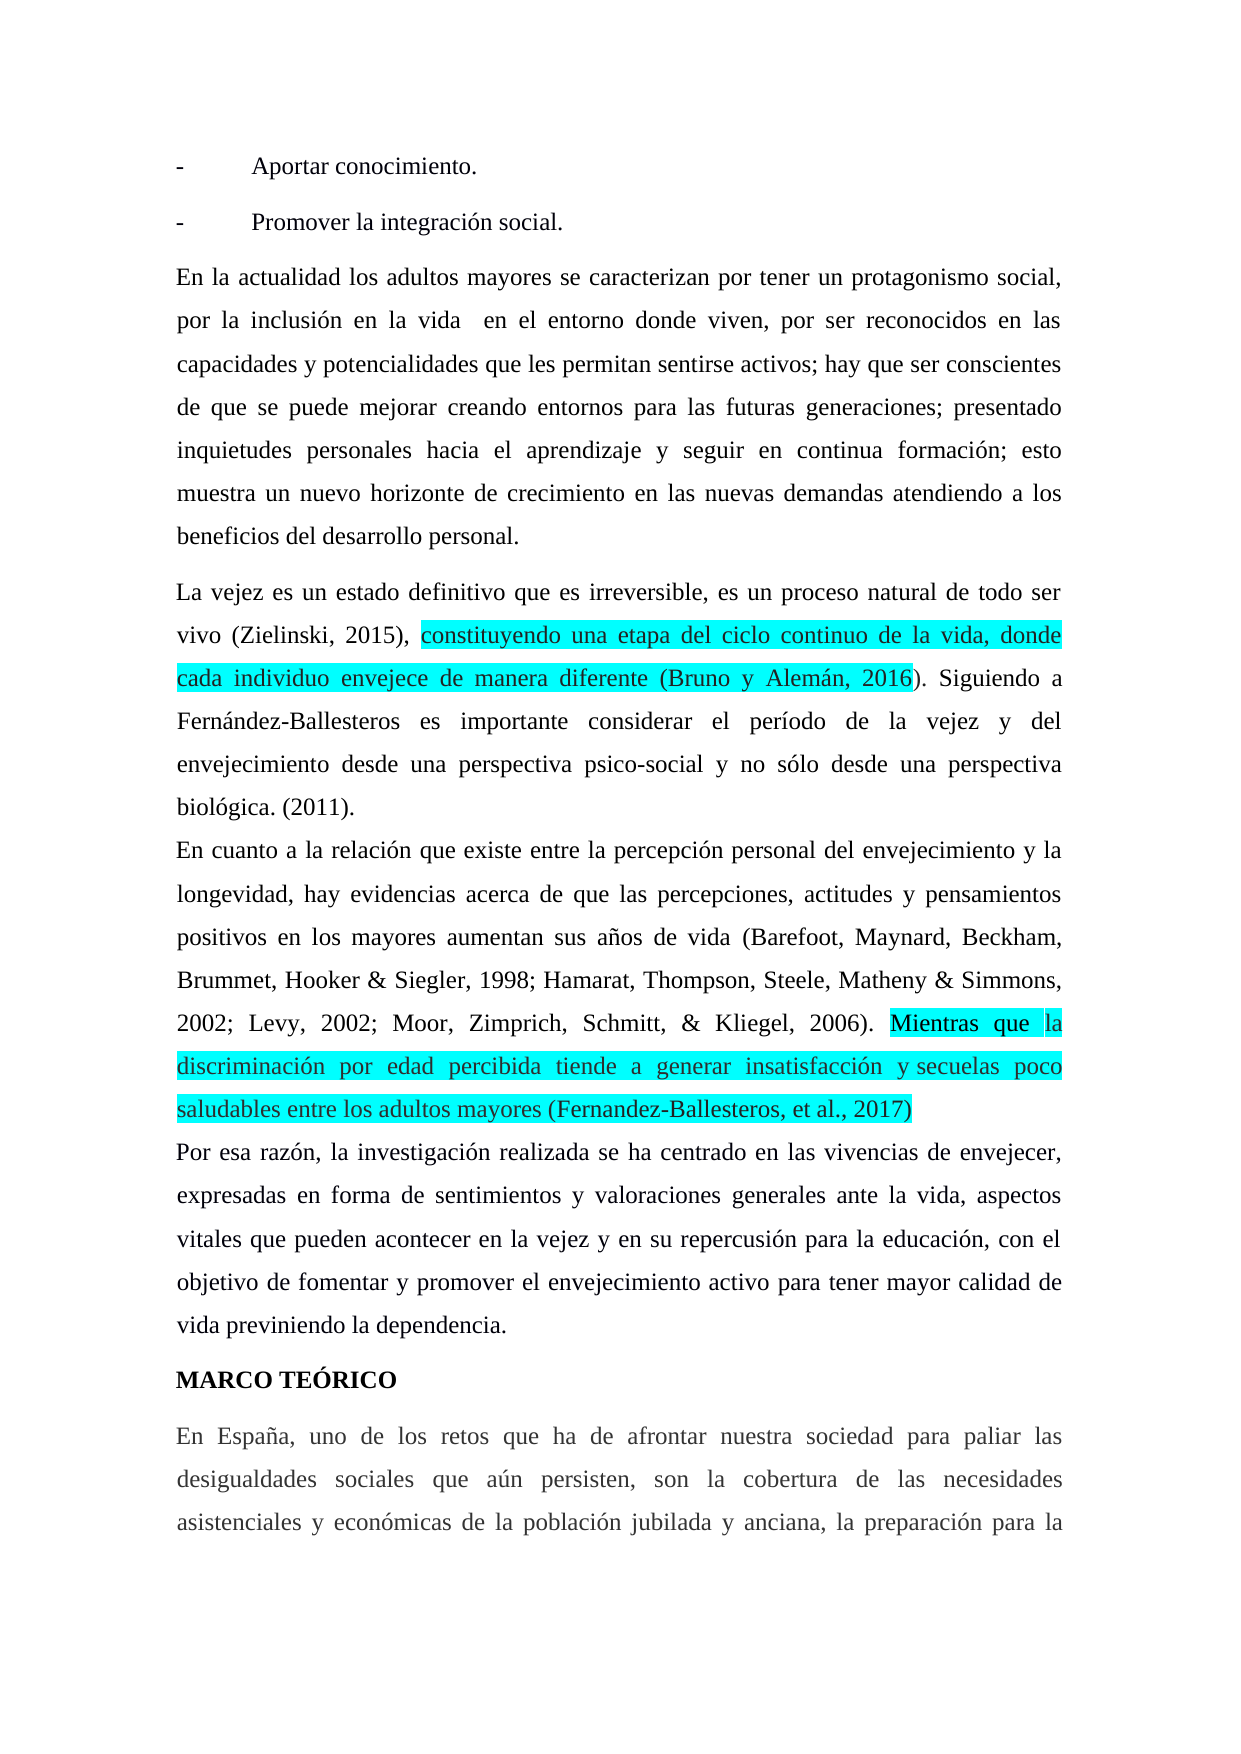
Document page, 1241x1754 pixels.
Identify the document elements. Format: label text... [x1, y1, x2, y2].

text Por esa razón, la investigación realizada se ha centrado en las vivencias de envejecer, expresadas en forma de sentimientos y valoraciones generales ante la vida, aspectos vitales que pueden acontecer en la vejez y en su repercusión para la educación, con el objetivo de fomentar y promover el envejecimiento activo para tener mayor calidad de vida previniendo la dependencia. [176, 1137, 1063, 1339]
text La vejez es un estado definitivo que es irreversible, es un proceso natural de todo ser vivo (Zielinski, 2015), constituyendo una etapa del ciclo continuo de la vida, donde cada individuo envejece de manera diferente (Bruno y Alemán, 2016). Siguiendo a Fernández-Ballesteros es importante considerar el período de la vejez y del envejecimiento desde una perspectiva psico-social y no sólo desde una perspectiva biológica. (2011). [176, 577, 1062, 821]
text En la actualidad los adultos mayores se caracterizan por tener un protagonismo social, por la inclusión en la vida en el entorno donde viven, por ser reconocidos en las capacidades y potencialidades que les permitan sentirse activos; hay que ser conscientes de que se puede mejorar creando entornos para las futuras generaciones; presentado inquietudes personales hacia el aprendizaje y seguir en continua formación; esto muestra un nuevo horizonte de crecimiento en las nuevas demandas atendiendo a los beneficios del desarrollo personal. [176, 262, 1062, 550]
text - Aportar conocimiento. [176, 151, 1063, 180]
text - Promover la integración social. [176, 207, 1063, 236]
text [176, 1421, 1064, 1536]
text En cuanto a la relación que existe entre la percepción personal del envejecimiento y la longevidad, hay evidencias acerca de que las percepciones, actitudes y pensamientos positivos en los mayores aumentan sus años de vida (Barefoot, Maynard, Beckham, Brummet, Hooker & Siegler, 1998; Hamarat, Thompson, Steele, Matheny & Simmons, 2002; Levy, 2002; Moor, Zimprich, Schmitt, & Kliegel, 2006). Mientras que la discriminación por edad percibida tiende a generar insatisfacción y secuelas poco saludables entre los adultos mayores (Fernandez-Ballesteros, et al., 2017) [176, 836, 1062, 1123]
subtitle MARCO TEÓRICO [176, 1366, 1064, 1394]
